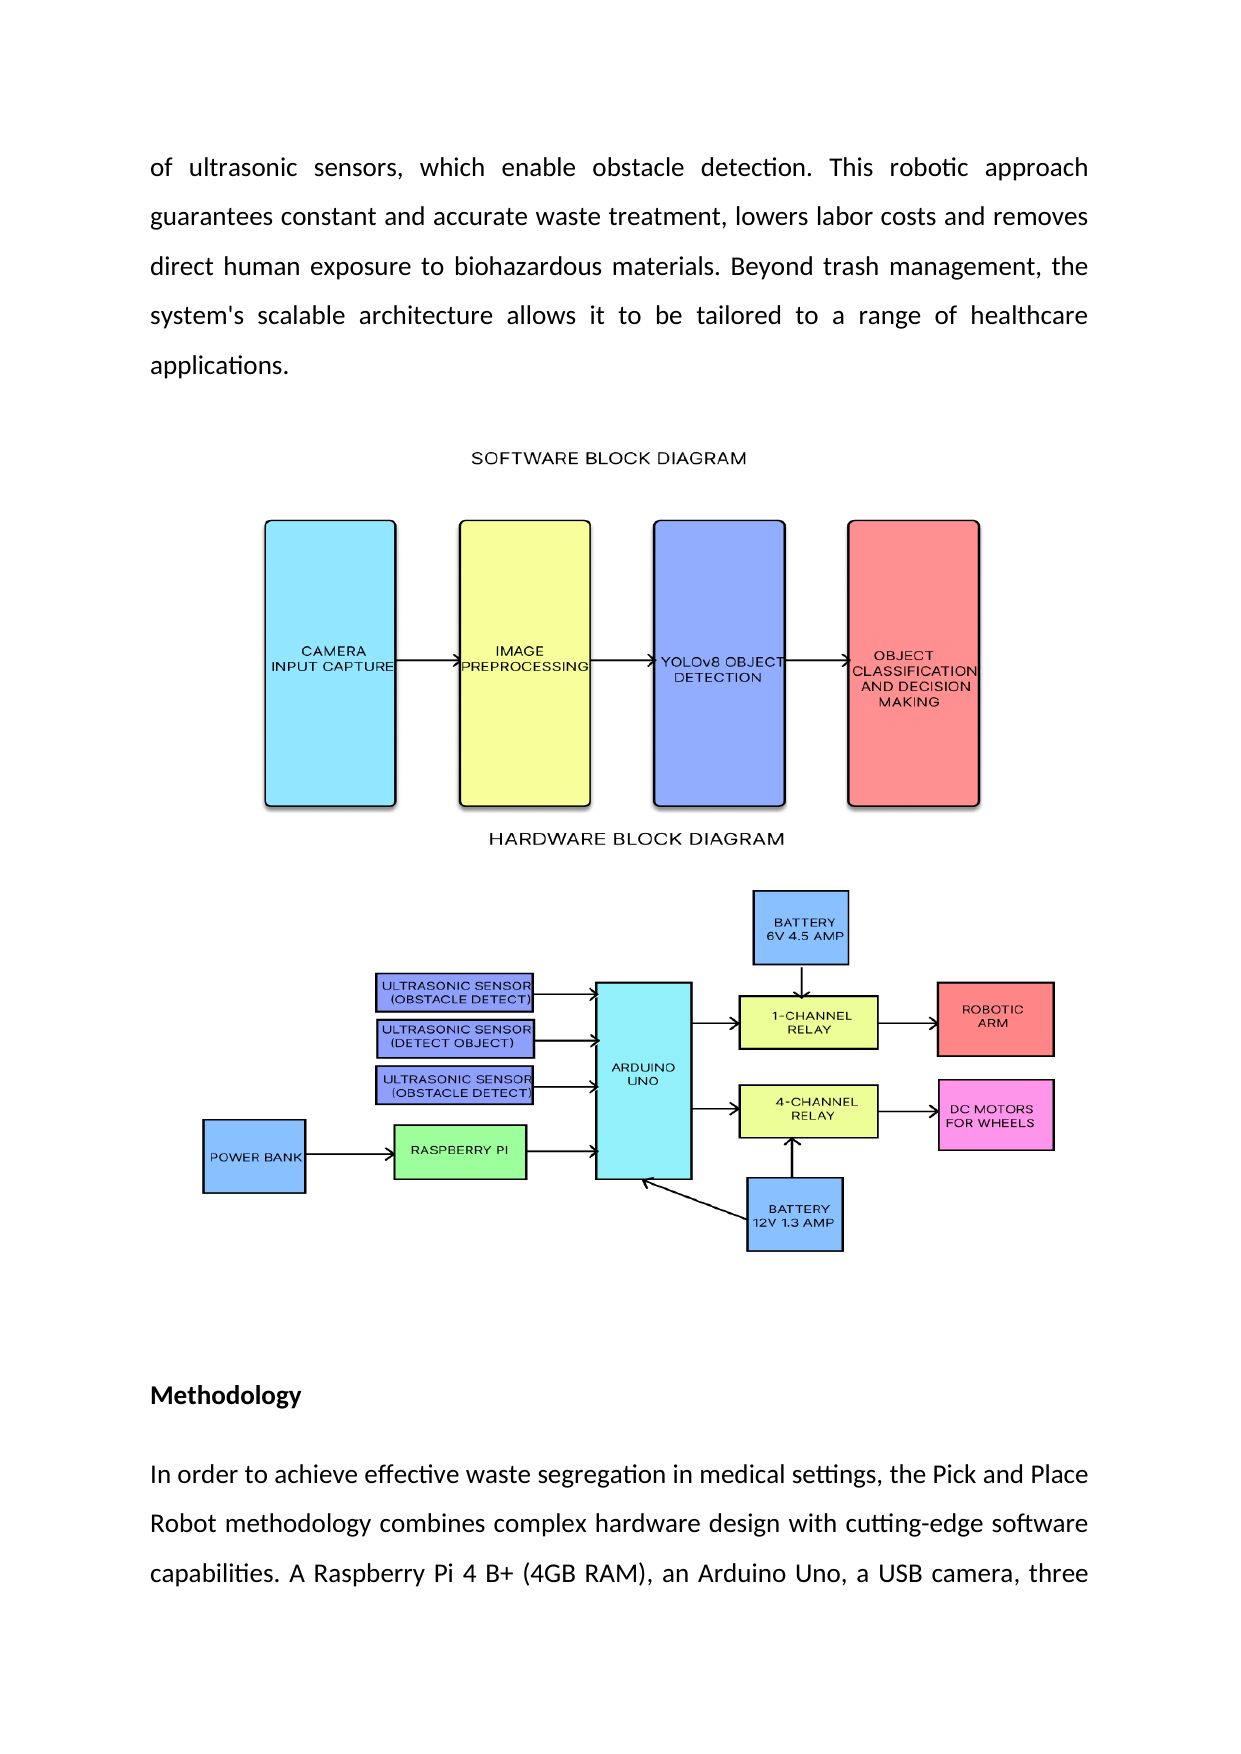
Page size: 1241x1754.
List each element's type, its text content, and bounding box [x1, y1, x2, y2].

text Methodology [150, 1378, 1090, 1411]
picture [151, 426, 1091, 1254]
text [150, 150, 1090, 381]
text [150, 1457, 1090, 1589]
